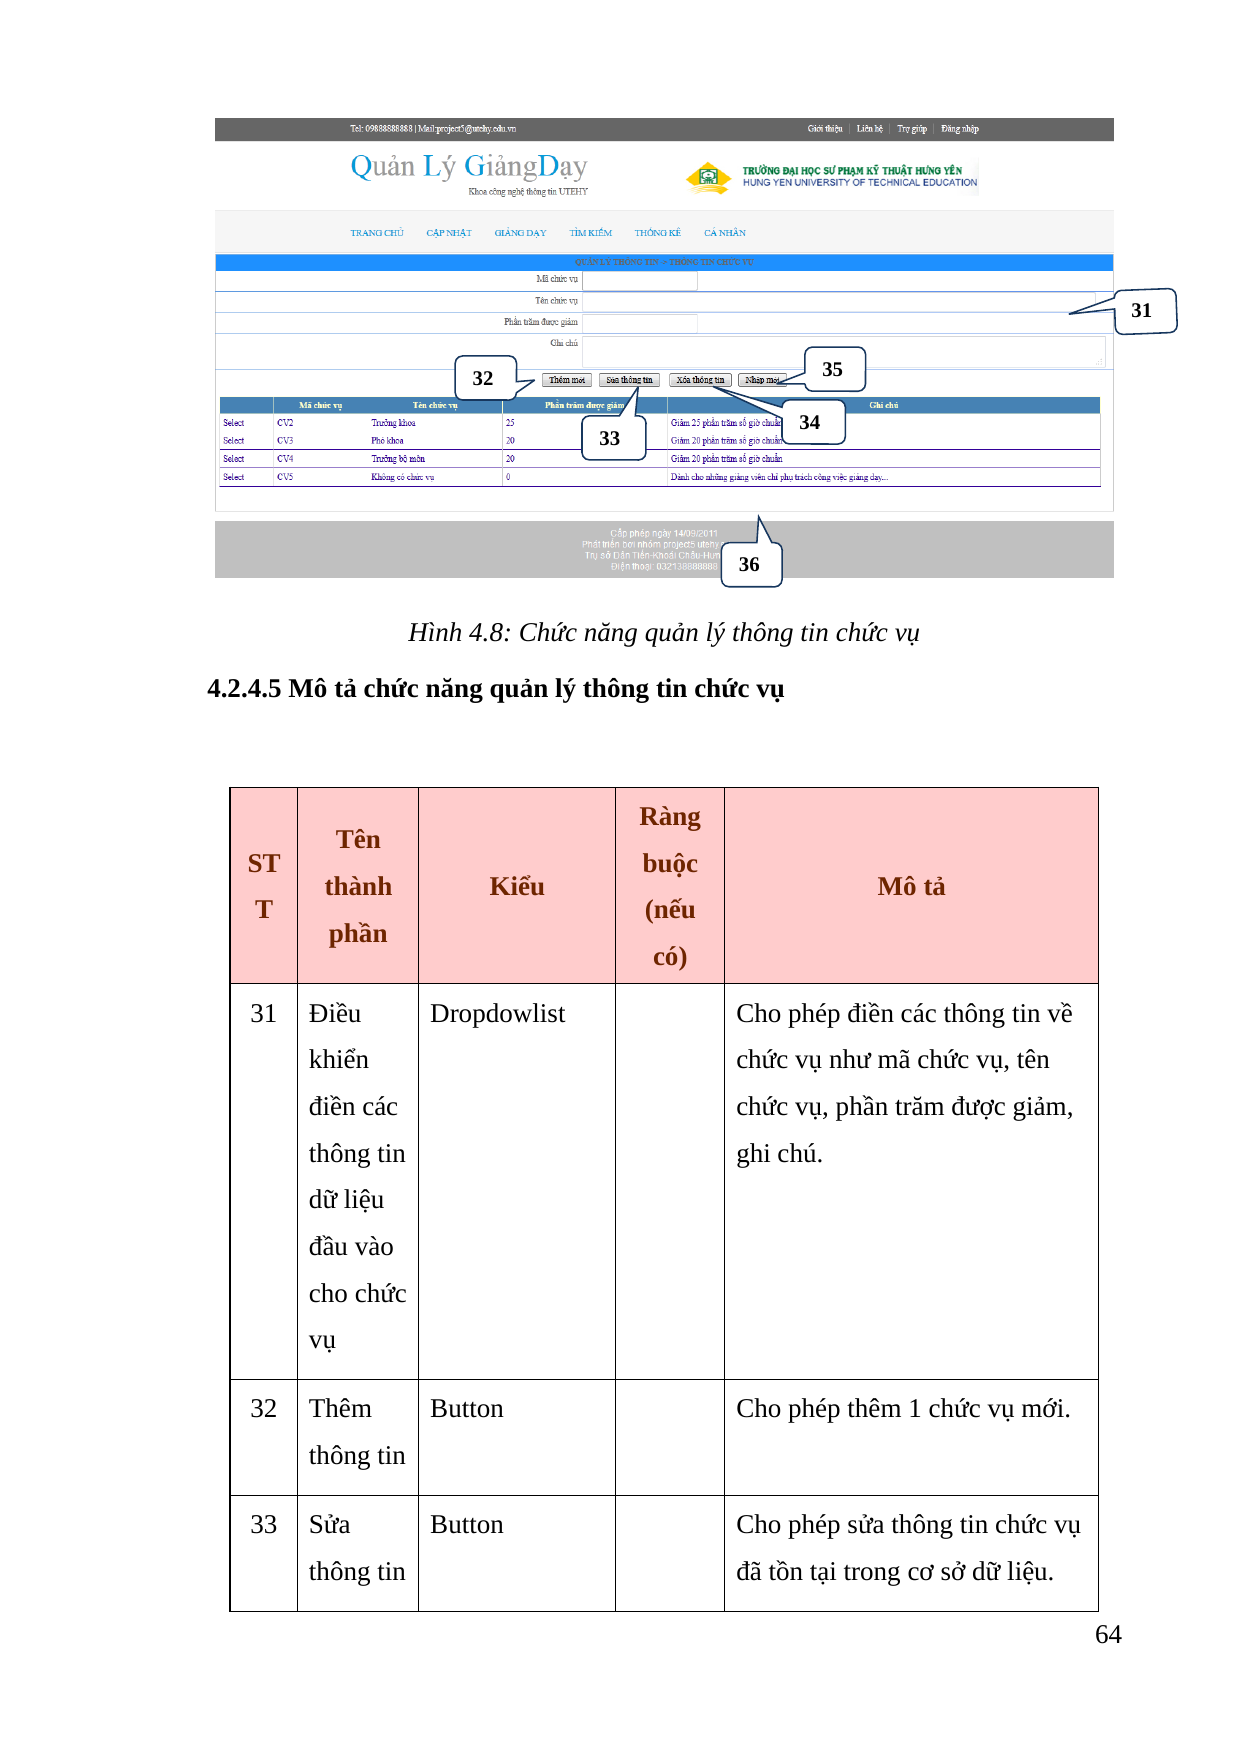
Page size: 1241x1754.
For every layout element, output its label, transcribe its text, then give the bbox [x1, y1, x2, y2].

table_cell 33 [231, 1496, 297, 1611]
subtitle 4.2.4.5 Mô tả chức năng quản lý thông tin chức vụ [207, 672, 1122, 703]
table_cell Điều khiển điền các thông tin dữ liệu đầu vào cho chức vụ [298, 984, 418, 1379]
table_cell Thêm thông tin [298, 1380, 418, 1495]
table_cell Cho phép thêm 1 chức vụ mới. [725, 1380, 1098, 1495]
table_cell [616, 1380, 724, 1495]
table_header STT [231, 788, 297, 983]
table_header Tên thành phần [298, 788, 418, 983]
table_header Ràng buộc (nếu có) [616, 788, 724, 983]
table_cell [616, 984, 724, 1379]
text Hình 4.8: Chức năng quản lý thông tin chức vụ [207, 616, 1122, 647]
table_header Kiểu [419, 788, 615, 983]
picture [214, 118, 1115, 580]
table_cell Button [419, 1380, 615, 1495]
table_cell Sửa thông tin [298, 1496, 418, 1611]
table_cell [616, 1496, 724, 1611]
table_cell 32 [231, 1380, 297, 1495]
table_cell Cho phép sửa thông tin chức vụ đã tồn tại trong cơ sở dữ liệu. [725, 1496, 1098, 1611]
table_cell 31 [231, 984, 297, 1379]
table_cell Dropdowlist [419, 984, 615, 1379]
table_cell Cho phép điền các thông tin về chức vụ như mã chức vụ, tên chức vụ, phần trăm được giảm, ghi chú. [725, 984, 1098, 1379]
table_cell Button [419, 1496, 615, 1611]
table_header Mô tả [725, 788, 1098, 983]
